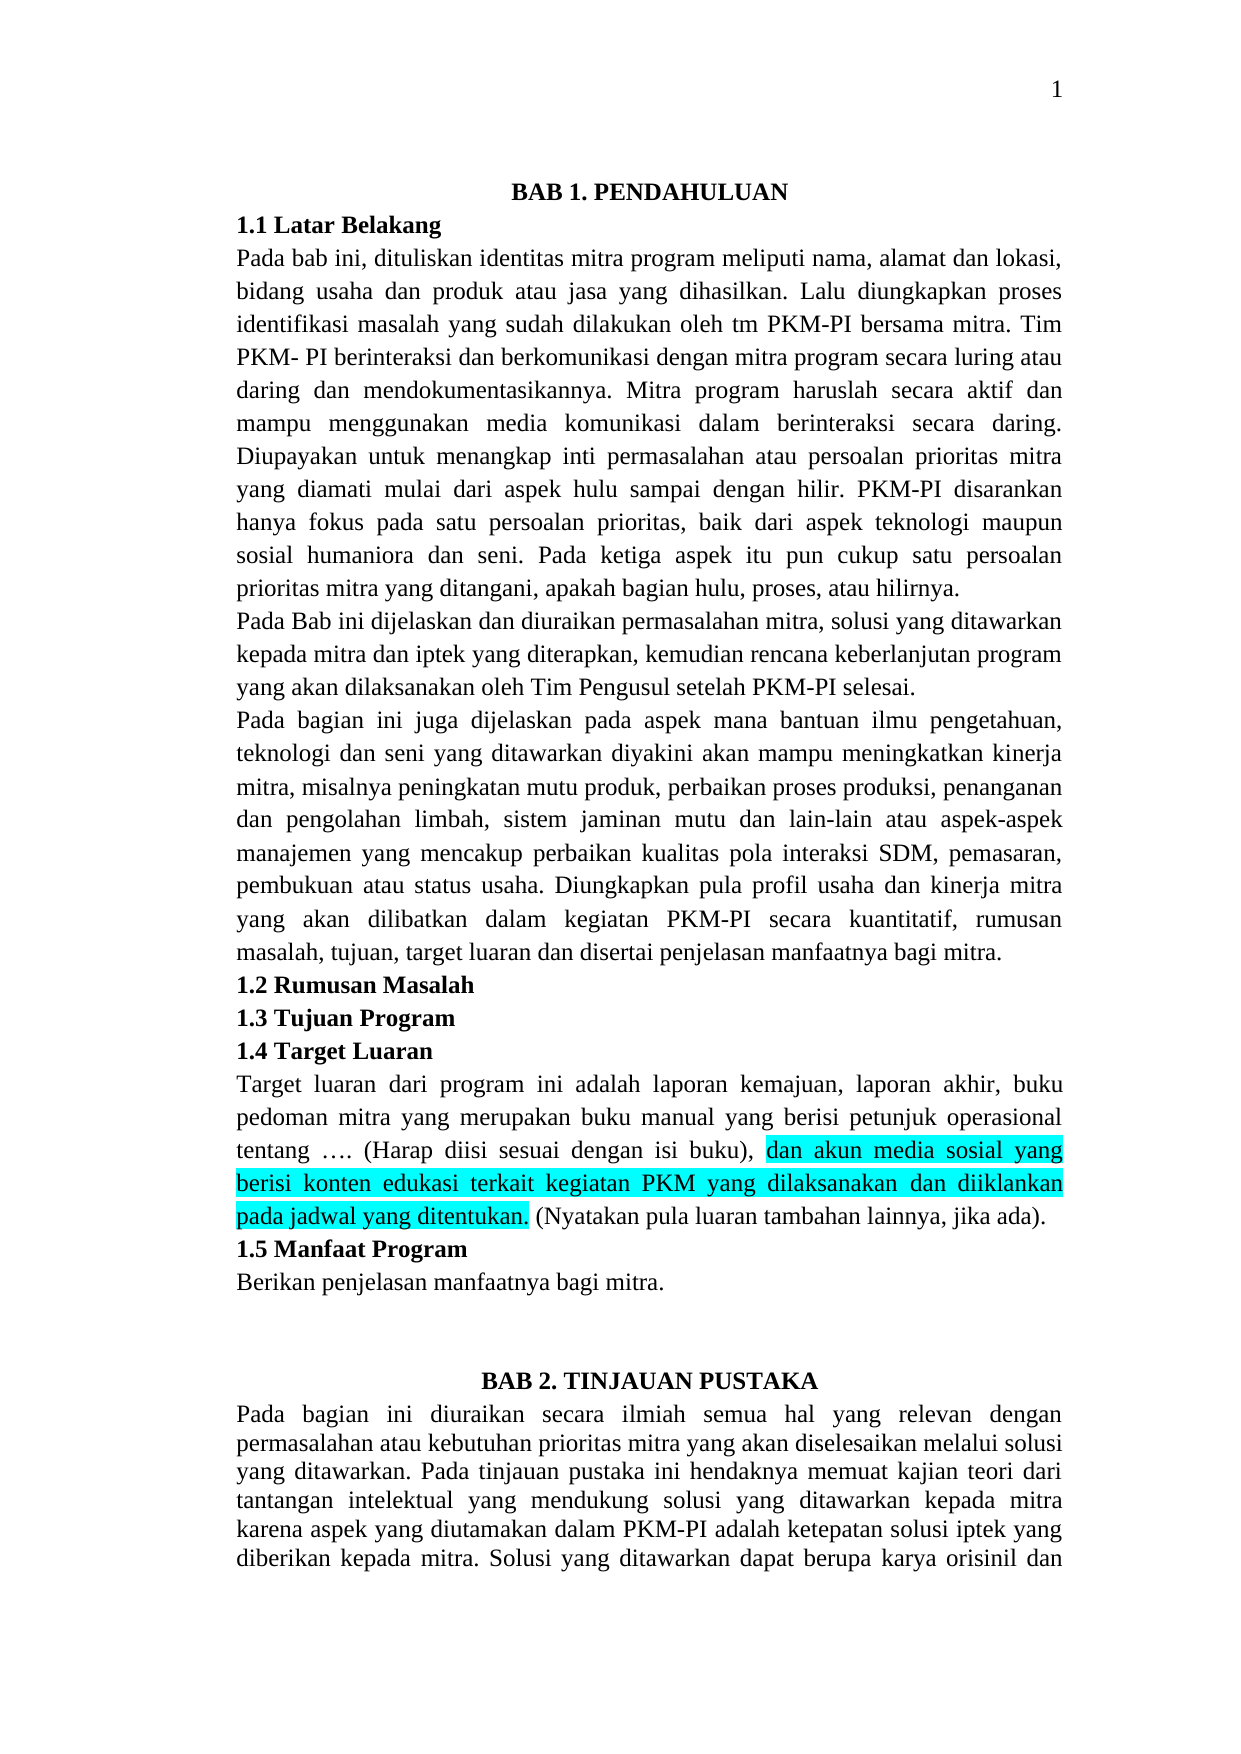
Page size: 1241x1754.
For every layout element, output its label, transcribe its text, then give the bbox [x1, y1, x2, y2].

text Target luaran dari program ini adalah laporan kemajuan, laporan akhir, buku pedoman mitra yang merupakan buku manual yang berisi petunjuk operasional tentang …. (Harap diisi sesuai dengan isi buku), dan akun media sosial yang berisi konten edukasi terkait kegiatan PKM yang dilaksanakan dan diiklankan pada jadwal yang ditentukan. (Nyatakan pula luaran tambahan lainnya, jika ada). [236, 1069, 1063, 1168]
text 1.3 Tujuan Program [236, 1003, 1063, 1031]
text 1.5 Manfaat Program [236, 1234, 1063, 1263]
text 1.1 Latar Belakang [236, 210, 1063, 239]
text BAB 1. PENDAHULUAN [236, 177, 1063, 206]
text BAB 2. TINJAUAN PUSTAKA [236, 1366, 1063, 1395]
text Pada Bab ini dijelaskan dan diuraikan permasalahan mitra, solusi yang ditawarkan kepada mitra dan iptek yang diterapkan, kemudian rencana keberlanjutan program yang akan dilaksanakan oleh Tim Pengusul setelah PKM-PI selesai. [236, 606, 1063, 701]
text Pada bagian ini juga dijelaskan pada aspek mana bantuan ilmu pengetahuan, teknologi dan seni yang ditawarkan diyakini akan mampu meningkatkan kinerja mitra, misalnya peningkatan mutu produk, perbaikan proses produksi, penanganan dan pengolahan limbah, sistem jaminan mutu dan lain-lain atau aspek-aspek manajemen yang mencakup perbaikan kualitas pola interaksi SDM, pemasaran, pembukuan atau status usaha. Diungkapkan pula profil usaha dan kinerja mitra yang akan dilibatkan dalam kegiatan PKM-PI secara kuantitatif, rumusan masalah, tujuan, target luaran dan disertai penjelasan manfaatnya bagi mitra. [236, 706, 1063, 965]
text Pada bab ini, dituliskan identitas mitra program meliputi nama, alamat dan lokasi, bidang usaha dan produk atau jasa yang dihasilkan. Lalu diungkapkan proses identifikasi masalah yang sudah dilakukan oleh tm PKM-PI bersama mitra. Tim PKM- PI berinteraksi dan berkomunikasi dengan mitra program secara luring atau daring dan mendokumentasikannya. Mitra program haruslah secara aktif dan mampu menggunakan media komunikasi dalam berinteraksi secara daring. Diupayakan untuk menangkap inti permasalahan atau persoalan prioritas mitra yang diamati mulai dari aspek hulu sampai dengan hilir. PKM-PI disarankan hanya fokus pada satu persoalan prioritas, baik dari aspek teknologi maupun sosial humaniora dan seni. Pada ketiga aspek itu pun cukup satu persoalan prioritas mitra yang ditangani, apakah bagian hulu, proses, atau hilirnya. [236, 243, 1063, 602]
text 1.2 Rumusan Masalah [236, 970, 1063, 998]
text Berikan penjelasan manfaatnya bagi mitra. [236, 1267, 1063, 1296]
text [236, 1399, 1063, 1571]
text 1.4 Target Luaran [236, 1036, 1063, 1064]
text Target luaran dari program ini adalah laporan kemajuan, laporan akhir, buku pedoman mitra yang merupakan buku manual yang berisi petunjuk operasional tentang …. (Harap diisi sesuai dengan isi buku), dan akun media sosial yang berisi konten edukasi terkait kegiatan PKM yang dilaksanakan dan diiklankan pada jadwal yang ditentukan. (Nyatakan pula luaran tambahan lainnya, jika ada). [236, 1197, 1063, 1229]
